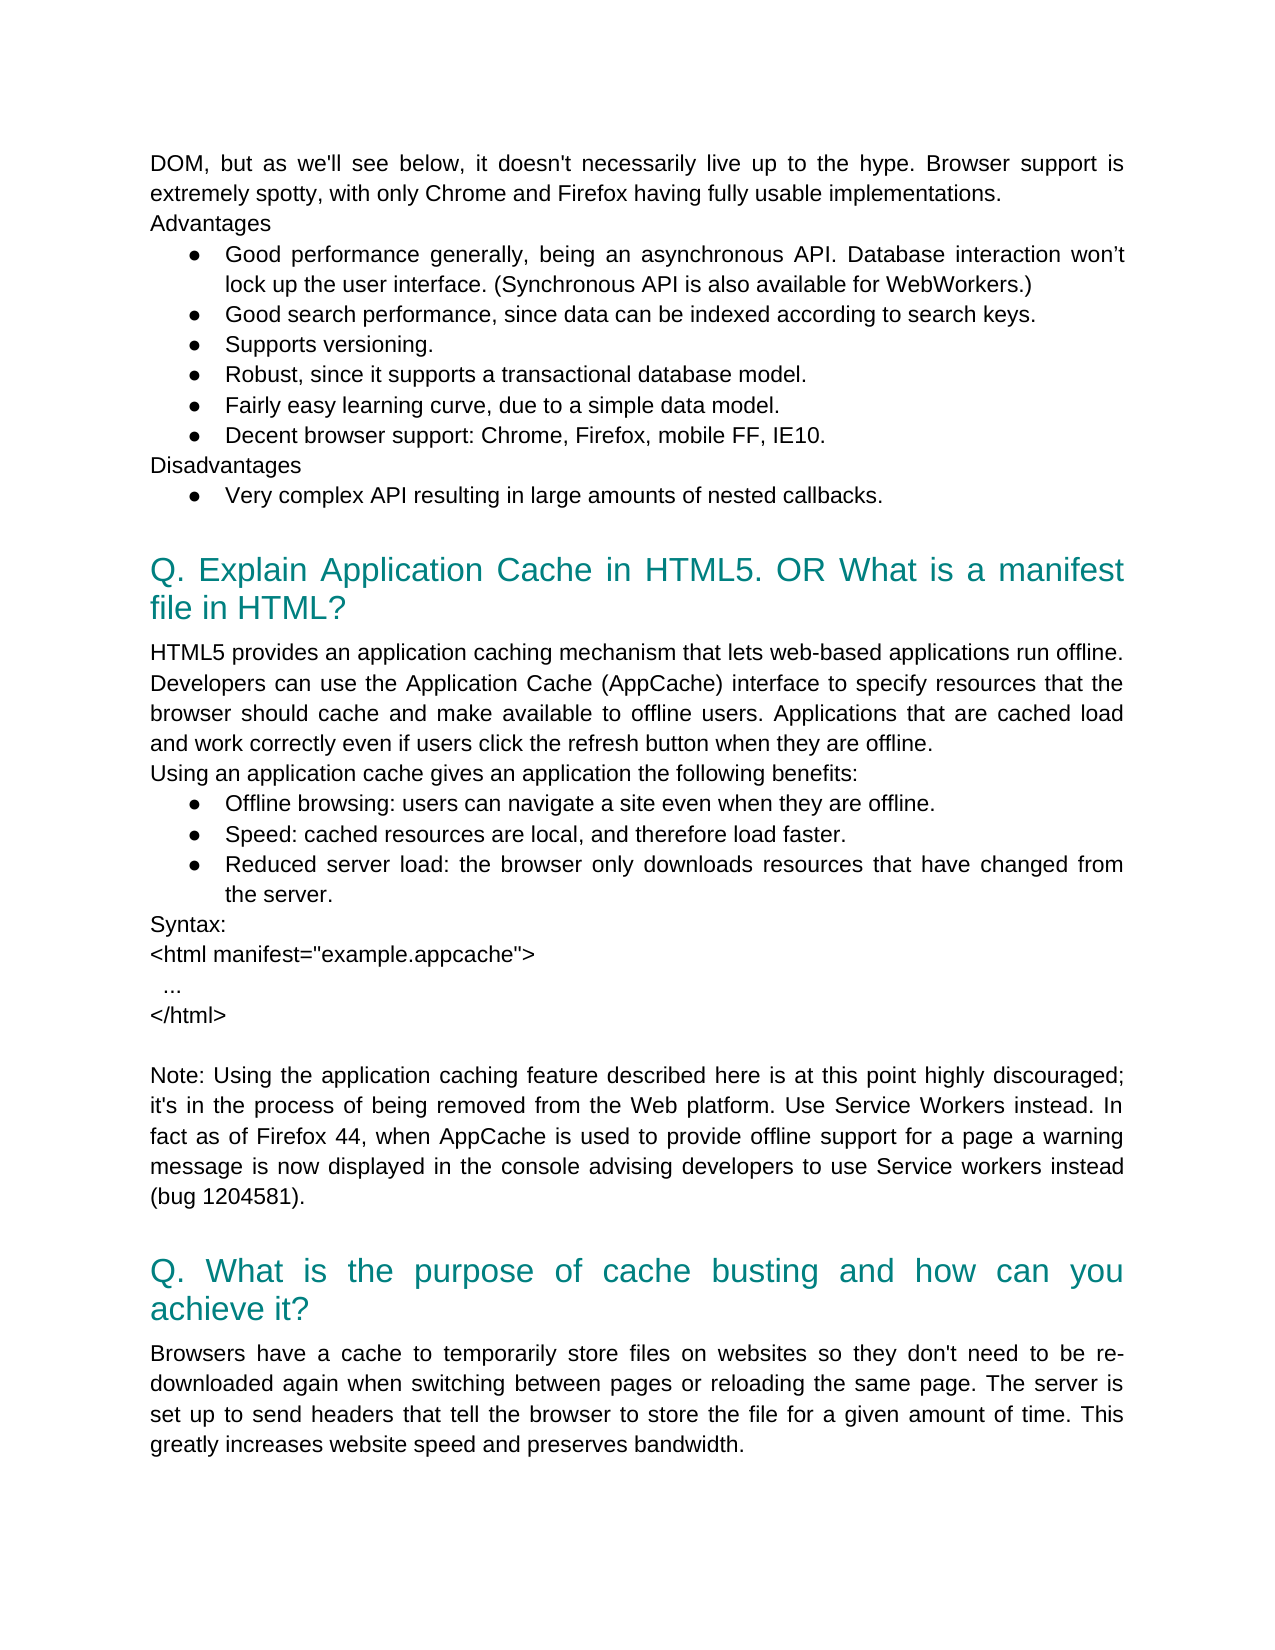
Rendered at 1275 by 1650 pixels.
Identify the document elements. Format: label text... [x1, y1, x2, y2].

list Offline browsing: users can navigate a site even when they are offline. [187, 790, 1125, 817]
list Good performance generally, being an asynchronous API. Database interaction won’t lock up the user interface. (Synchronous API is also available for WebWorkers.) [187, 241, 1125, 297]
text Disadvantages [150, 452, 1125, 478]
text Browsers have a cache to temporarily store files on websites so they don't need to be re-downloaded again when switching between pages or reloading the same page. The server is set up to send headers that tell the browser to store the file for a given amount of time. This greatly increases website speed and preserves bandwidth. [150, 1340, 1125, 1457]
subtitle Q. Explain Application Cache in HTML5. OR What is a manifest file in HTML? [150, 550, 1125, 627]
text Note: Using the application caching feature described here is at this point highly discouraged; it's in the process of being removed from the Web platform. Use Service Workers instead. In fact as of Firefox 44, when AppCache is used to provide offline support for a page a warning message is now displayed in the console advising developers to use Service workers instead (bug 1204581). [150, 1062, 1125, 1209]
list Robust, since it supports a transactional database model. [187, 361, 1125, 388]
subtitle Q. What is the purpose of cache busting and how can you achieve it? [150, 1251, 1125, 1328]
list Good search performance, since data can be indexed according to search keys. [187, 301, 1125, 327]
text Advantages [150, 210, 1125, 237]
list Supports versioning. [187, 331, 1125, 358]
text Syntax: [150, 911, 1125, 938]
list Decent browser support: Chrome, Firefox, mobile FF, IE10. [187, 422, 1125, 448]
list Fairly easy learning curve, due to a simple data model. [187, 392, 1125, 418]
text </html> [150, 1002, 1125, 1028]
text Using an application cache gives an application the following benefits: [150, 760, 1125, 787]
text ... [150, 972, 1125, 998]
list Reduced server load: the browser only downloads resources that have changed from the server. [187, 851, 1125, 907]
list Very complex API resulting in large amounts of nested callbacks. [187, 482, 1125, 509]
list Speed: cached resources are local, and therefore load faster. [187, 821, 1125, 847]
text HTML5 provides an application caching mechanism that lets web-based applications run offline. Developers can use the Application Cache (AppCache) interface to specify resources that the browser should cache and make available to offline users. Applications that are cached load and work correctly even if users click the refresh button when they are offline. [150, 639, 1125, 756]
text <html manifest="example.appcache"> [150, 941, 1125, 968]
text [150, 150, 1125, 207]
